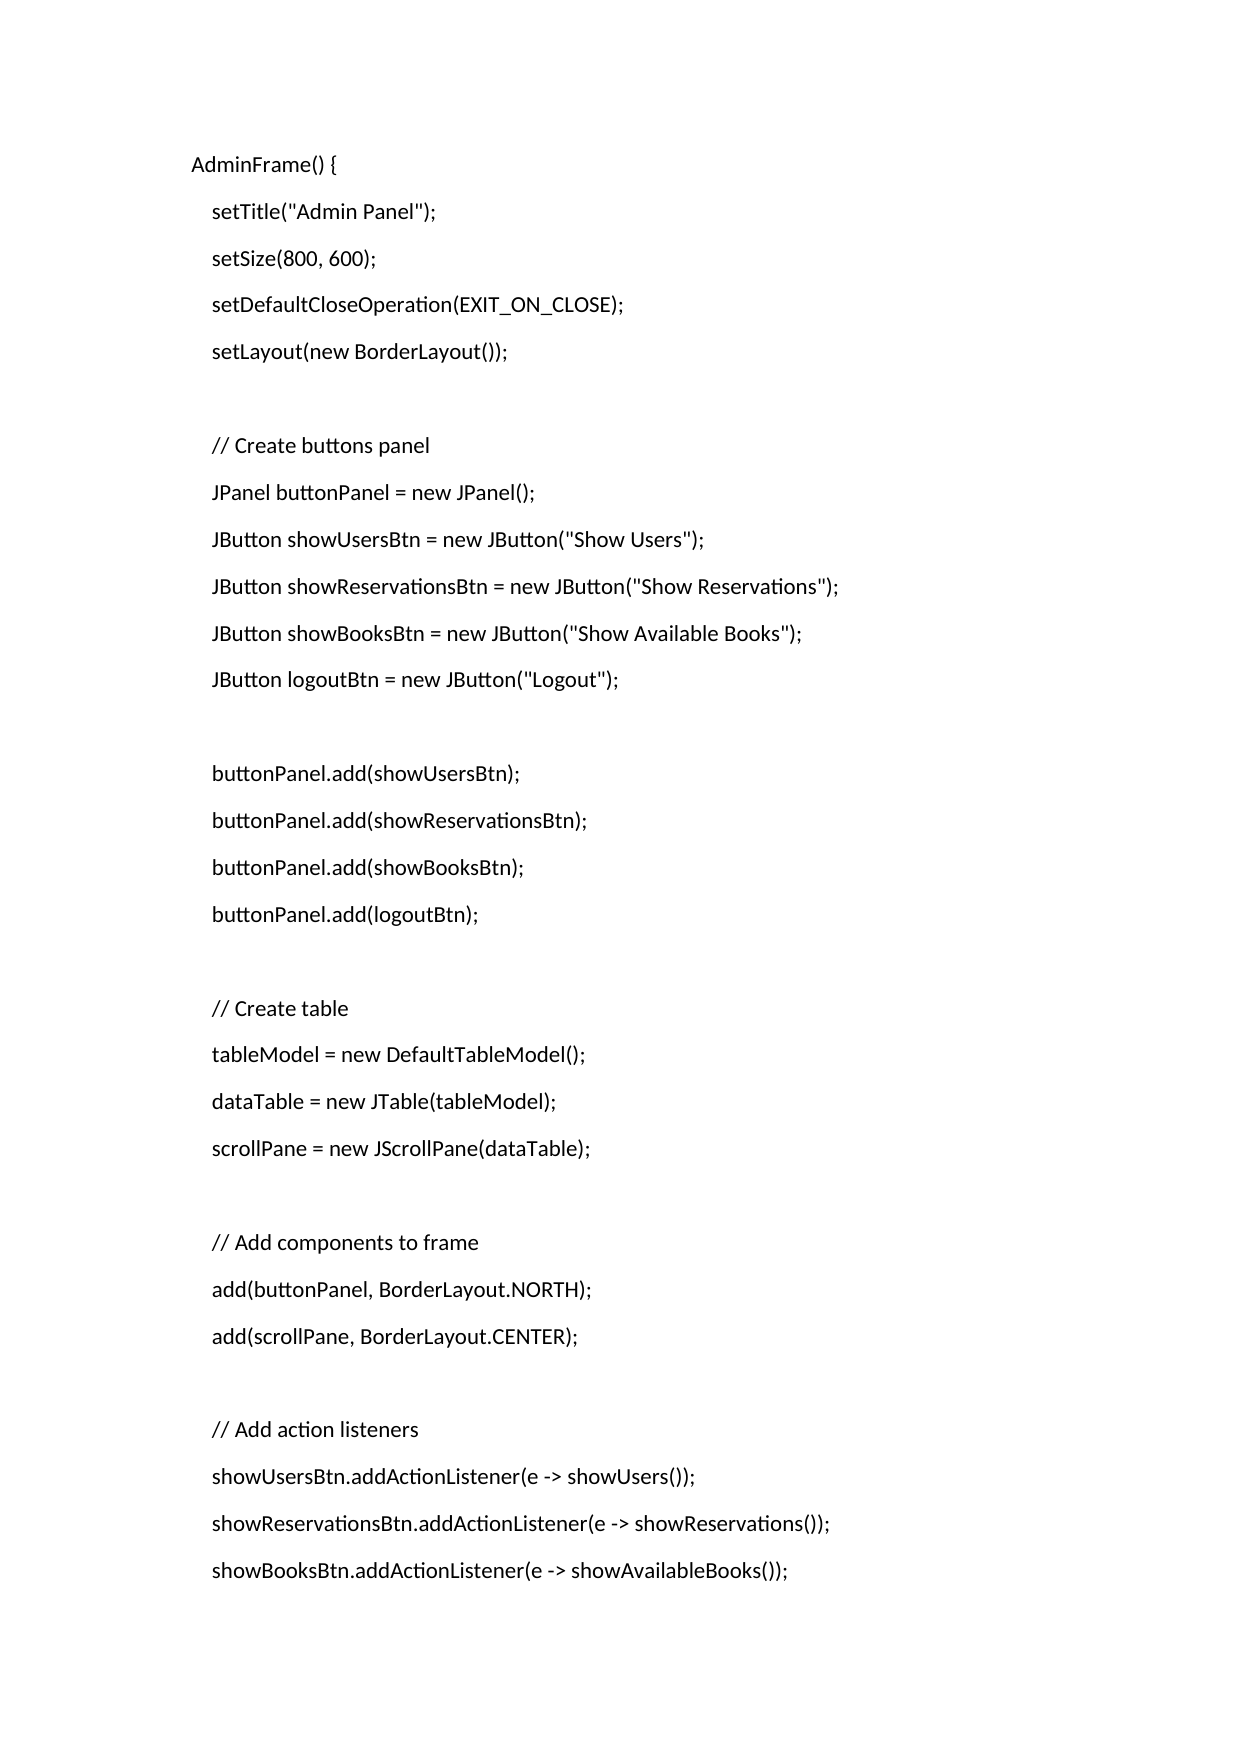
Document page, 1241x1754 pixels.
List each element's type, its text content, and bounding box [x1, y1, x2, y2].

text buttonPanel.add(showUsersBtn); [150, 759, 1090, 787]
text setSize(800, 600); [150, 244, 1090, 272]
text setDefaultCloseOperation(EXIT_ON_CLOSE); [150, 291, 1090, 319]
text buttonPanel.add(logoutBtn); [150, 900, 1090, 928]
text JButton showBooksBtn = new JButton("Show Available Books"); [150, 619, 1090, 647]
text add(scrollPane, BorderLayout.CENTER); [150, 1322, 1090, 1350]
text tableModel = new DefaultTableModel(); [150, 1041, 1090, 1069]
text AdminFrame() { [150, 150, 1090, 178]
text JButton logoutBtn = new JButton("Logout"); [150, 666, 1090, 694]
text buttonPanel.add(showReservationsBtn); [150, 806, 1090, 834]
text buttonPanel.add(showBooksBtn); [150, 853, 1090, 881]
text JPanel buttonPanel = new JPanel(); [150, 478, 1090, 506]
text dataTable = new JTable(tableModel); [150, 1087, 1090, 1116]
text JButton showUsersBtn = new JButton("Show Users"); [150, 525, 1090, 553]
text showUsersBtn.addActionListener(e -> showUsers()); [150, 1462, 1090, 1491]
text // Create table [150, 994, 1090, 1022]
text // Add action listeners [150, 1416, 1090, 1444]
text // Add components to frame [150, 1228, 1090, 1256]
text add(buttonPanel, BorderLayout.NORTH); [150, 1275, 1090, 1303]
text showBooksBtn.addActionListener(e -> showAvailableBooks()); [150, 1556, 1090, 1584]
text showReservationsBtn.addActionListener(e -> showReservations()); [150, 1509, 1090, 1537]
text setLayout(new BorderLayout()); [150, 337, 1090, 366]
text setTitle("Admin Panel"); [150, 197, 1090, 225]
text scrollPane = new JScrollPane(dataTable); [150, 1134, 1090, 1162]
text JButton showReservationsBtn = new JButton("Show Reservations"); [150, 572, 1090, 600]
text // Create buttons panel [150, 431, 1090, 459]
